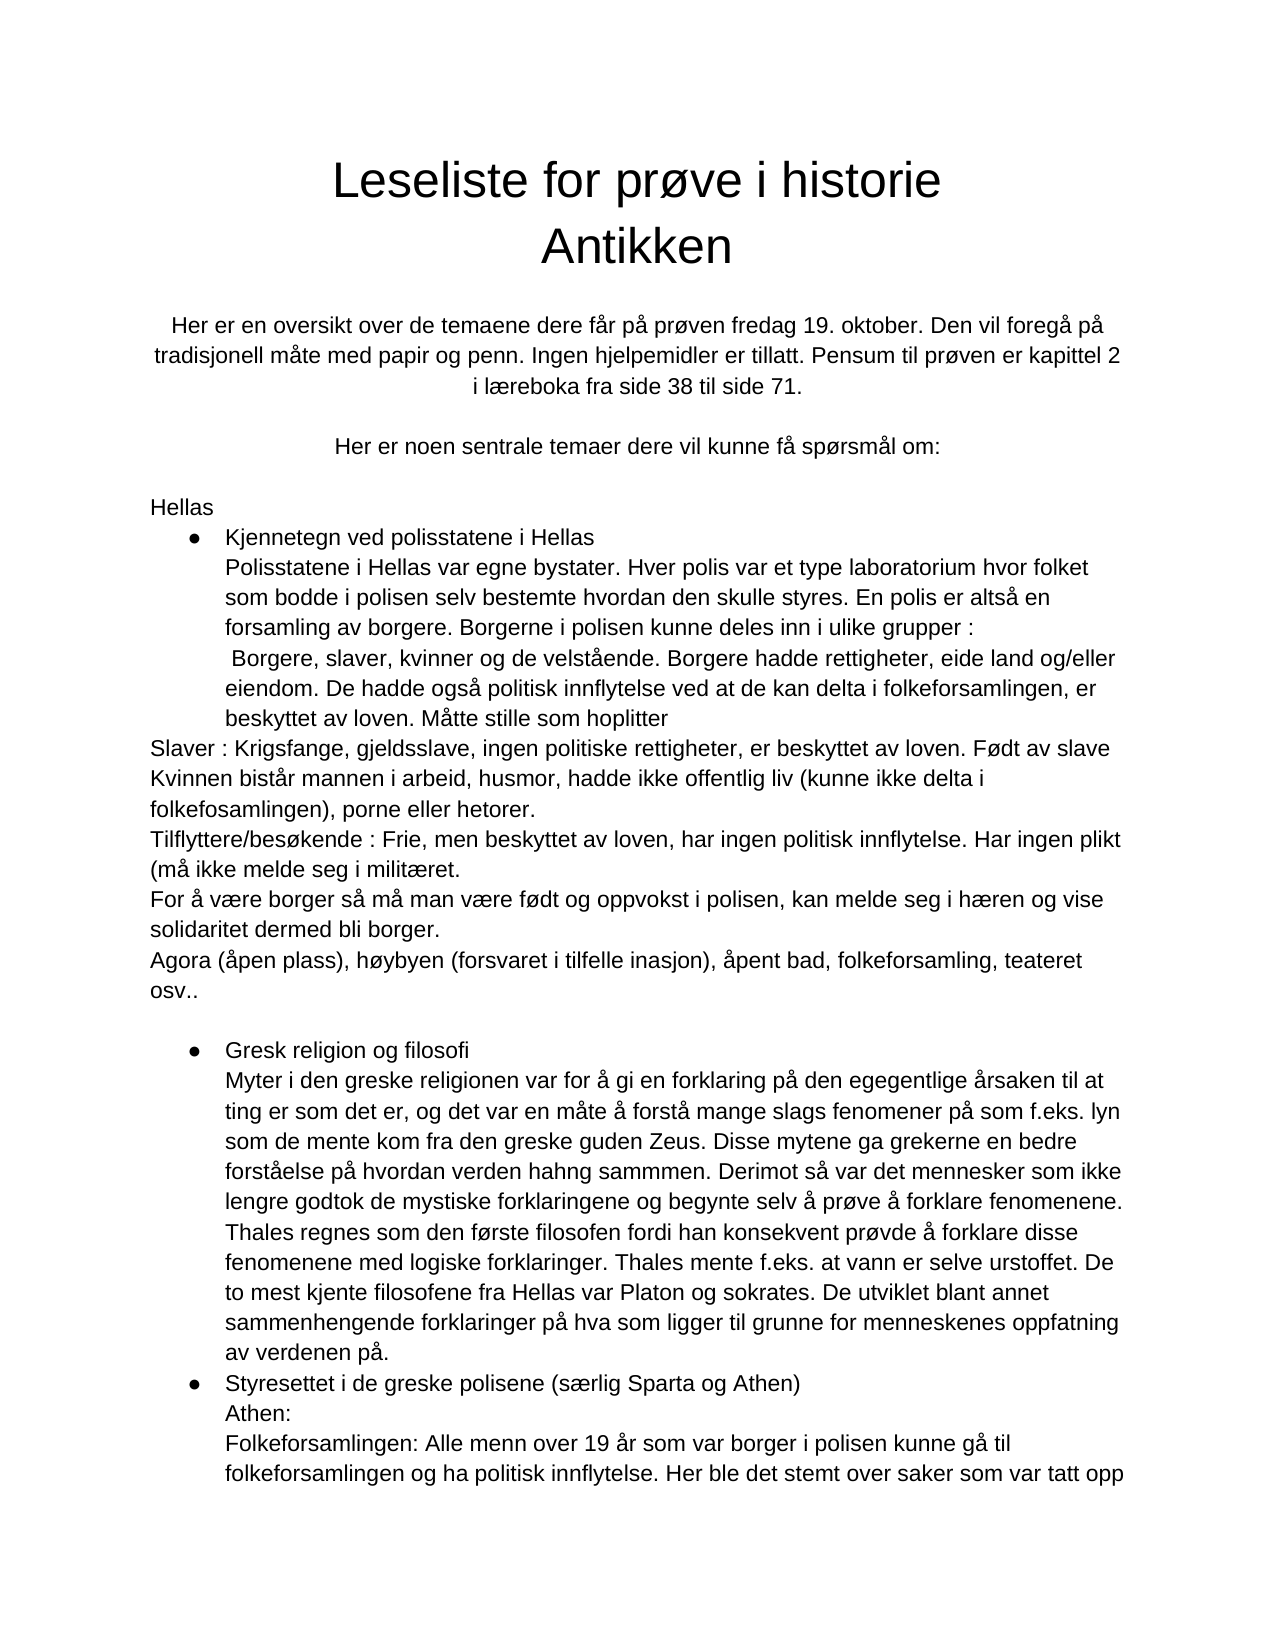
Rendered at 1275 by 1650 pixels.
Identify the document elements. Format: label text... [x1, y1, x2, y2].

text Athen: [225, 1400, 1125, 1426]
text Antikken [150, 216, 1125, 273]
text Agora (åpen plass), høybyen (forsvaret i tilfelle inasjon), åpent bad, folkeforsamling, teateret osv.. [150, 947, 1125, 1003]
text Kvinnen bistår mannen i arbeid, husmor, hadde ikke offentlig liv (kunne ikke delta i folkefosamlingen), porne eller hetorer. [150, 765, 1125, 822]
text Leseliste for prøve i historie [150, 150, 1125, 207]
list Gresk religion og filosofi [187, 1037, 1125, 1064]
text Polisstatene i Hellas var egne bystater. Hver polis var et type laboratorium hvor folket som bodde i polisen selv bestemte hvordan den skulle styres. En polis er altså en forsamling av borgere. Borgerne i polisen kunne deles inn i ulike grupper : [225, 554, 1125, 641]
list Styresettet i de greske polisene (særlig Sparta og Athen) [187, 1369, 1125, 1396]
text Tilflyttere/besøkende : Frie, men beskyttet av loven, har ingen politisk innflytelse. Har ingen plikt (må ikke melde seg i militæret. [150, 826, 1125, 882]
text For å være borger så må man være født og oppvokst i polisen, kan melde seg i hæren og vise solidaritet dermed bli borger. [150, 886, 1125, 943]
text Borgere, slaver, kvinner og de velstående. Borgere hadde rettigheter, eide land og/eller eiendom. De hadde også politisk innflytelse ved at de kan delta i folkeforsamlingen, er beskyttet av loven. Måtte stille som hoplitter [225, 644, 1125, 731]
text Her er en oversikt over de temaene dere får på prøven fredag 19. oktober. Den vil foregå på tradisjonell måte med papir og penn. Ingen hjelpemidler er tillatt. Pensum til prøven er kapittel 2 i læreboka fra side 38 til side 71. [150, 312, 1125, 399]
text Hellas [150, 493, 1125, 520]
text Her er noen sentrale temaer dere vil kunne få spørsmål om: [150, 433, 1125, 459]
list Kjennetegn ved polisstatene i Hellas [187, 524, 1125, 550]
text Slaver : Krigsfange, gjeldsslave, ingen politiske rettigheter, er beskyttet av loven. Født av slave [150, 735, 1125, 762]
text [225, 1430, 1125, 1487]
text Myter i den greske religionen var for å gi en forklaring på den egegentlige årsaken til at ting er som det er, og det var en måte å forstå mange slags fenomener på som f.eks. lyn som de mente kom fra den greske guden Zeus. Disse mytene ga grekerne en bedre forståelse på hvordan verden hahng sammmen. Derimot så var det mennesker som ikke lengre godtok de mystiske forklaringene og begynte selv å prøve å forklare fenomenene. Thales regnes som den første filosofen fordi han konsekvent prøvde å forklare disse fenomenene med logiske forklaringer. Thales mente f.eks. at vann er selve urstoffet. De to mest kjente filosofene fra Hellas var Platon og sokrates. De utviklet blant annet sammenhengende forklaringer på hva som ligger til grunne for menneskenes oppfatning av verdenen på. [225, 1067, 1125, 1366]
